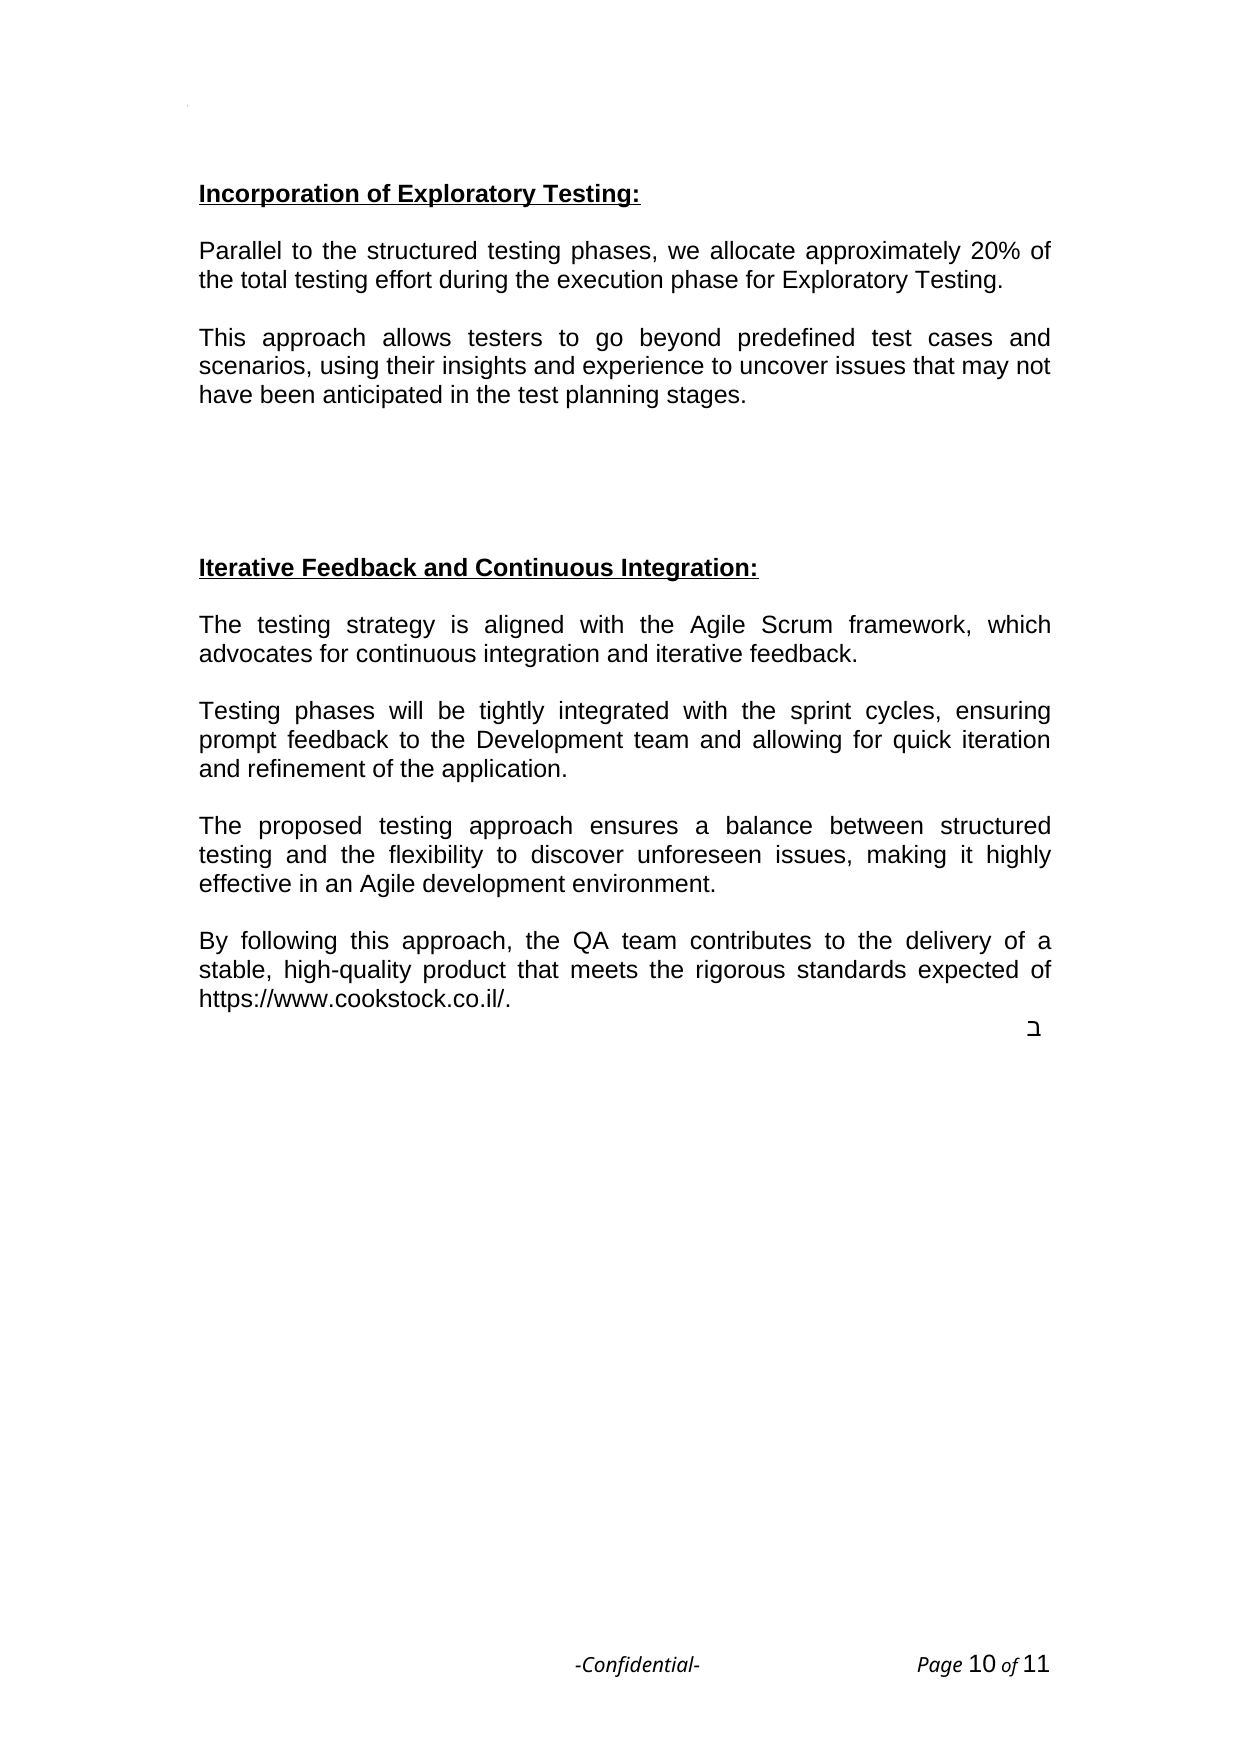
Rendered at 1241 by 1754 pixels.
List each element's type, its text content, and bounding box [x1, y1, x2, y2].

text Testing phases will be tightly integrated with the sprint cycles, ensuring prompt feedback to the Development team and allowing for quick iteration and refinement of the application. [199, 696, 1053, 782]
text ב [187, 1012, 1041, 1041]
text This approach allows testers to go beyond predefined test cases and scenarios, using their insights and experience to uncover issues that may not have been anticipated in the test planning stages. [199, 322, 1053, 409]
text The proposed testing approach ensures a balance between structured testing and the flexibility to discover unforeseen issues, making it highly effective in an Agile development environment. [199, 811, 1053, 897]
text The testing strategy is aligned with the Agile Scrum framework, which advocates for continuous integration and iterative feedback. [199, 610, 1053, 667]
text By following this approach, the QA team contributes to the delivery of a stable, high-quality product that meets the rigorous standards expected of https://www.cookstock.co.il/. [199, 926, 1053, 1012]
text Iterative Feedback and Continuous Integration: [199, 552, 1053, 581]
text Incorporation of Exploratory Testing: [199, 179, 1053, 207]
text Parallel to the structured testing phases, we allocate approximately 20% of the total testing effort during the execution phase for Exploratory Testing. [199, 236, 1053, 294]
